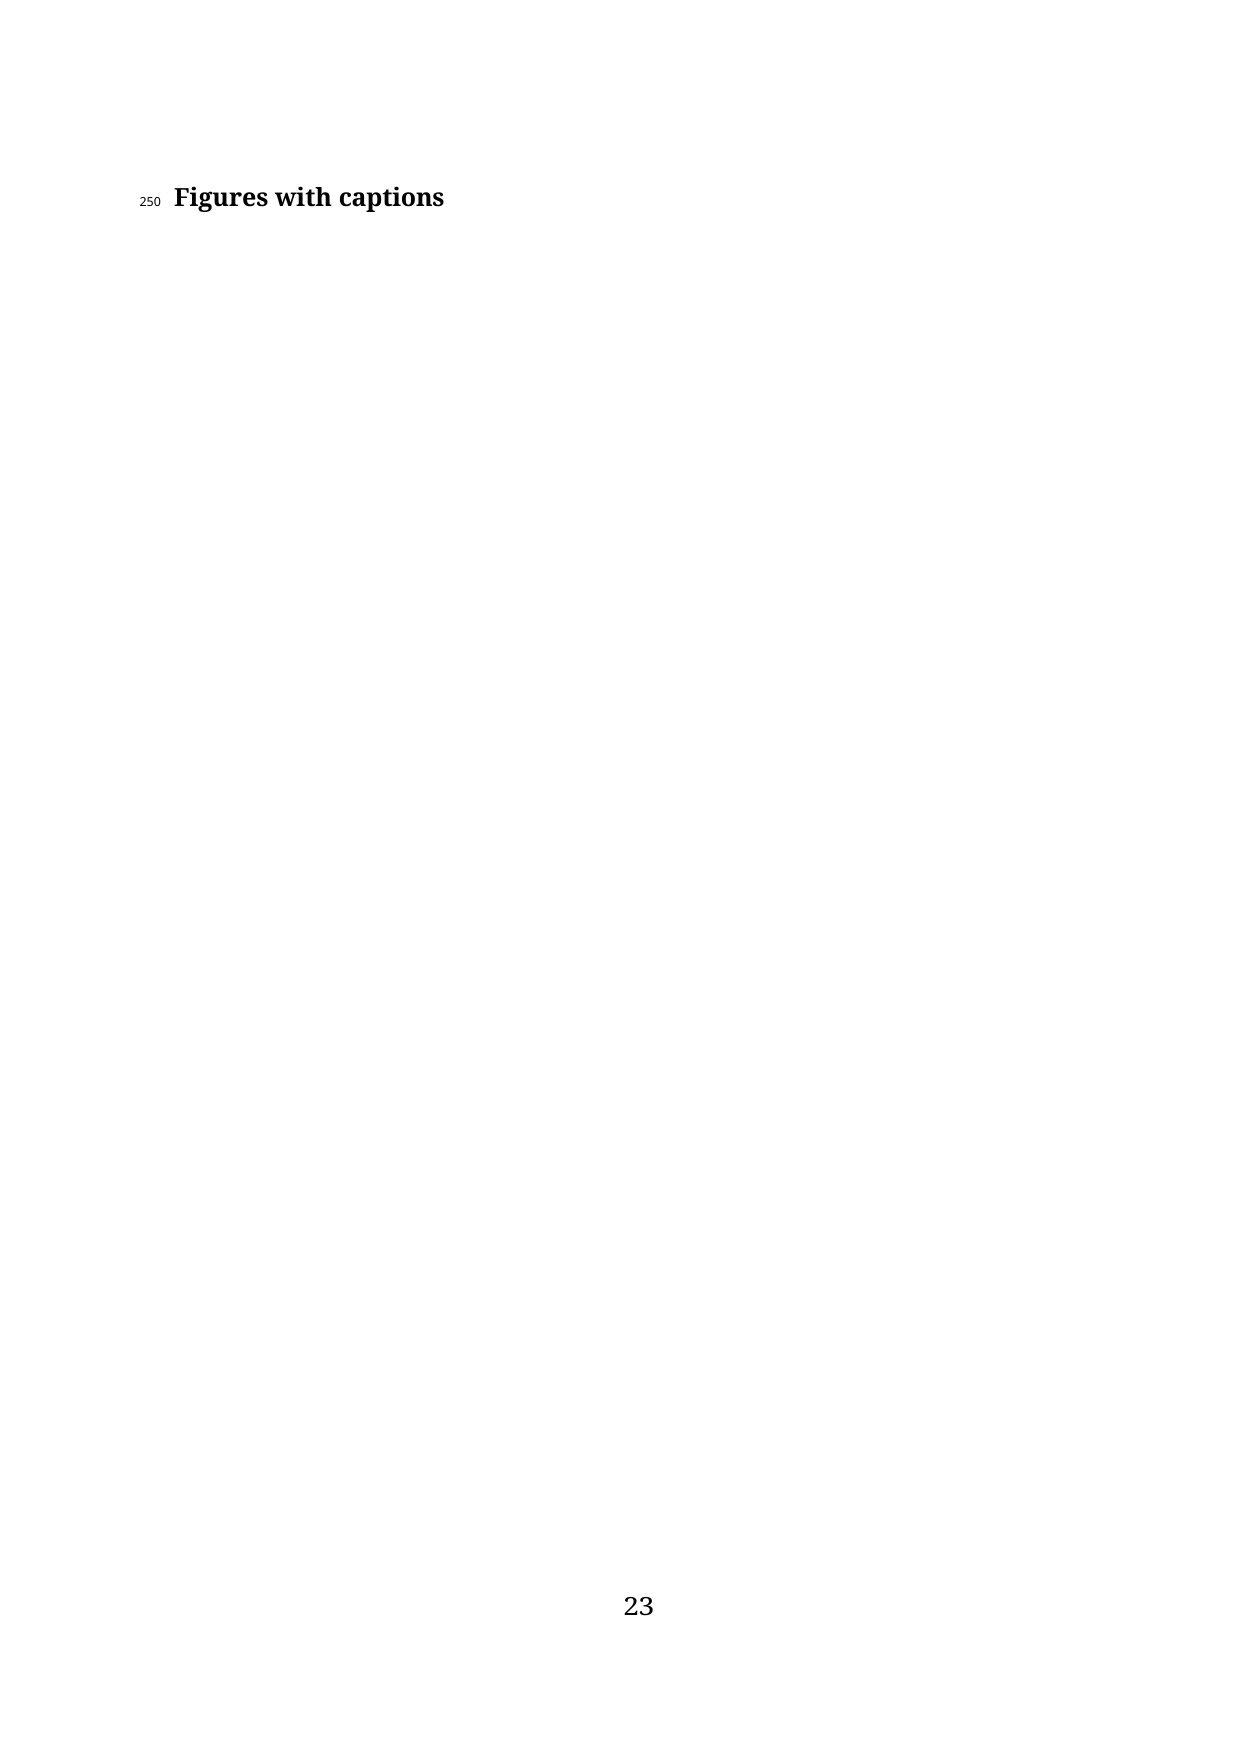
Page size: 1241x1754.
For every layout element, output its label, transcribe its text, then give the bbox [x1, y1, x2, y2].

text 250 Figures with captions [139, 180, 1103, 214]
